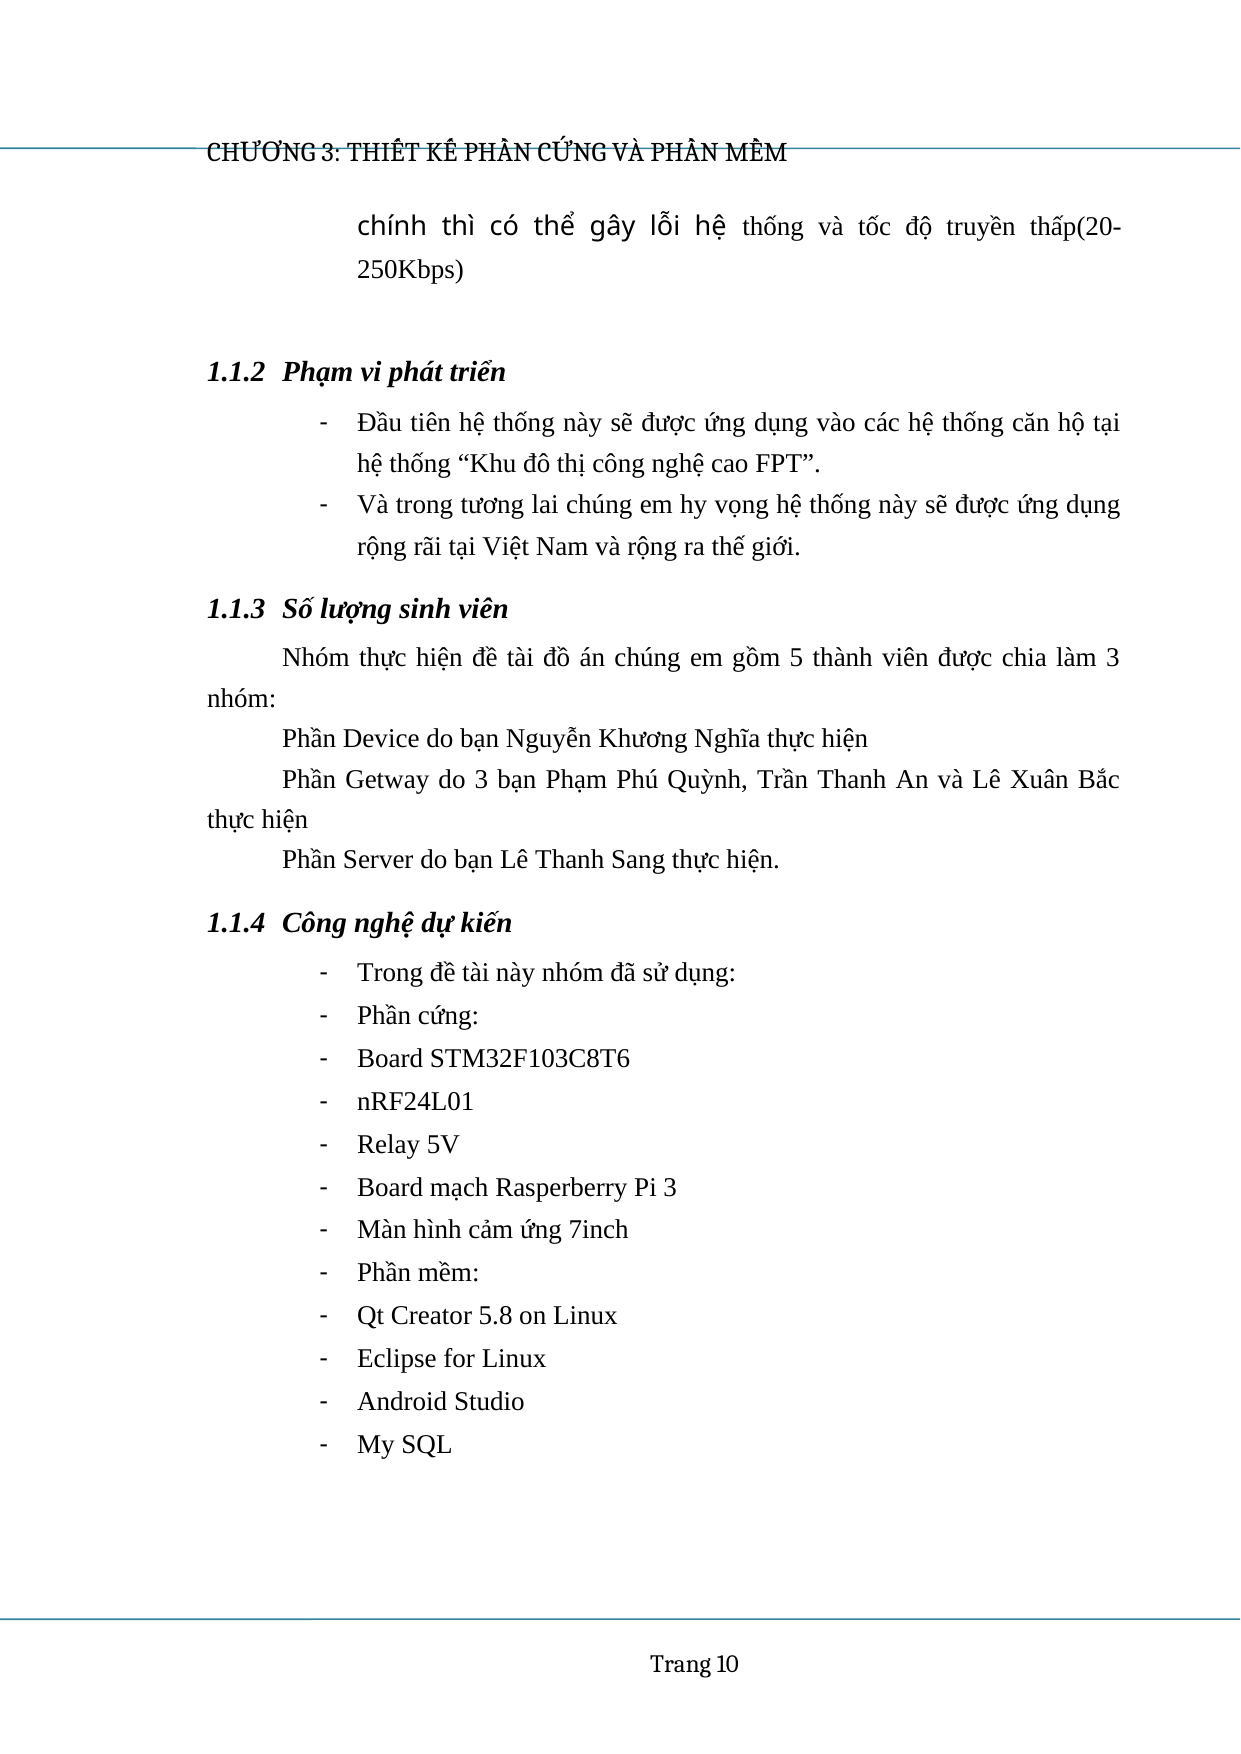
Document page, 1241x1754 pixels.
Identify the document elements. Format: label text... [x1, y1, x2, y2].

text Nhóm thực hiện đề tài đồ án chúng em gồm 5 thành viên được chia làm 3 nhóm: [207, 641, 1122, 713]
list nRF24L01 [319, 1084, 1122, 1117]
list Qt Creator 5.8 on Linux [319, 1298, 1122, 1331]
subtitle Số lượng sinh viên [207, 591, 1122, 625]
text Phần Server do bạn Lê Thanh Sang thực hiện. [207, 843, 1122, 875]
text Phần Getway do 3 bạn Phạm Phú Quỳnh, Trần Thanh An và Lê Xuân Bắc thực hiện [207, 763, 1122, 834]
list Đầu tiên hệ thống này sẽ được ứng dụng vào các hệ thống căn hộ tại hệ thống “Khu đô thị công nghệ cao FPT”. [319, 405, 1122, 478]
list Board mạch Rasperberry Pi 3 [319, 1170, 1122, 1203]
list Board STM32F103C8T6 [319, 1041, 1122, 1074]
text Phần Device do bạn Nguyễn Khương Nghĩa thực hiện [207, 722, 1122, 753]
list Màn hình cảm ứng 7inch [319, 1213, 1122, 1246]
list Phần cứng: [319, 998, 1122, 1031]
subtitle Công nghệ dự kiến [207, 905, 1122, 938]
list My SQL [319, 1427, 1122, 1460]
subtitle Phạm vi phát triển [207, 354, 1122, 388]
list Và trong tương lai chúng em hy vọng hệ thống này sẽ được ứng dụng rộng rãi tại Việt Nam và rộng ra thế giới. [319, 488, 1122, 561]
list Phần mềm: [319, 1256, 1122, 1288]
list Trong đề tài này nhóm đã sử dụng: [319, 955, 1122, 988]
list Eclipse for Linux [319, 1341, 1122, 1374]
list Relay 5V [319, 1127, 1122, 1160]
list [319, 207, 1122, 284]
list Android Studio [319, 1384, 1122, 1417]
